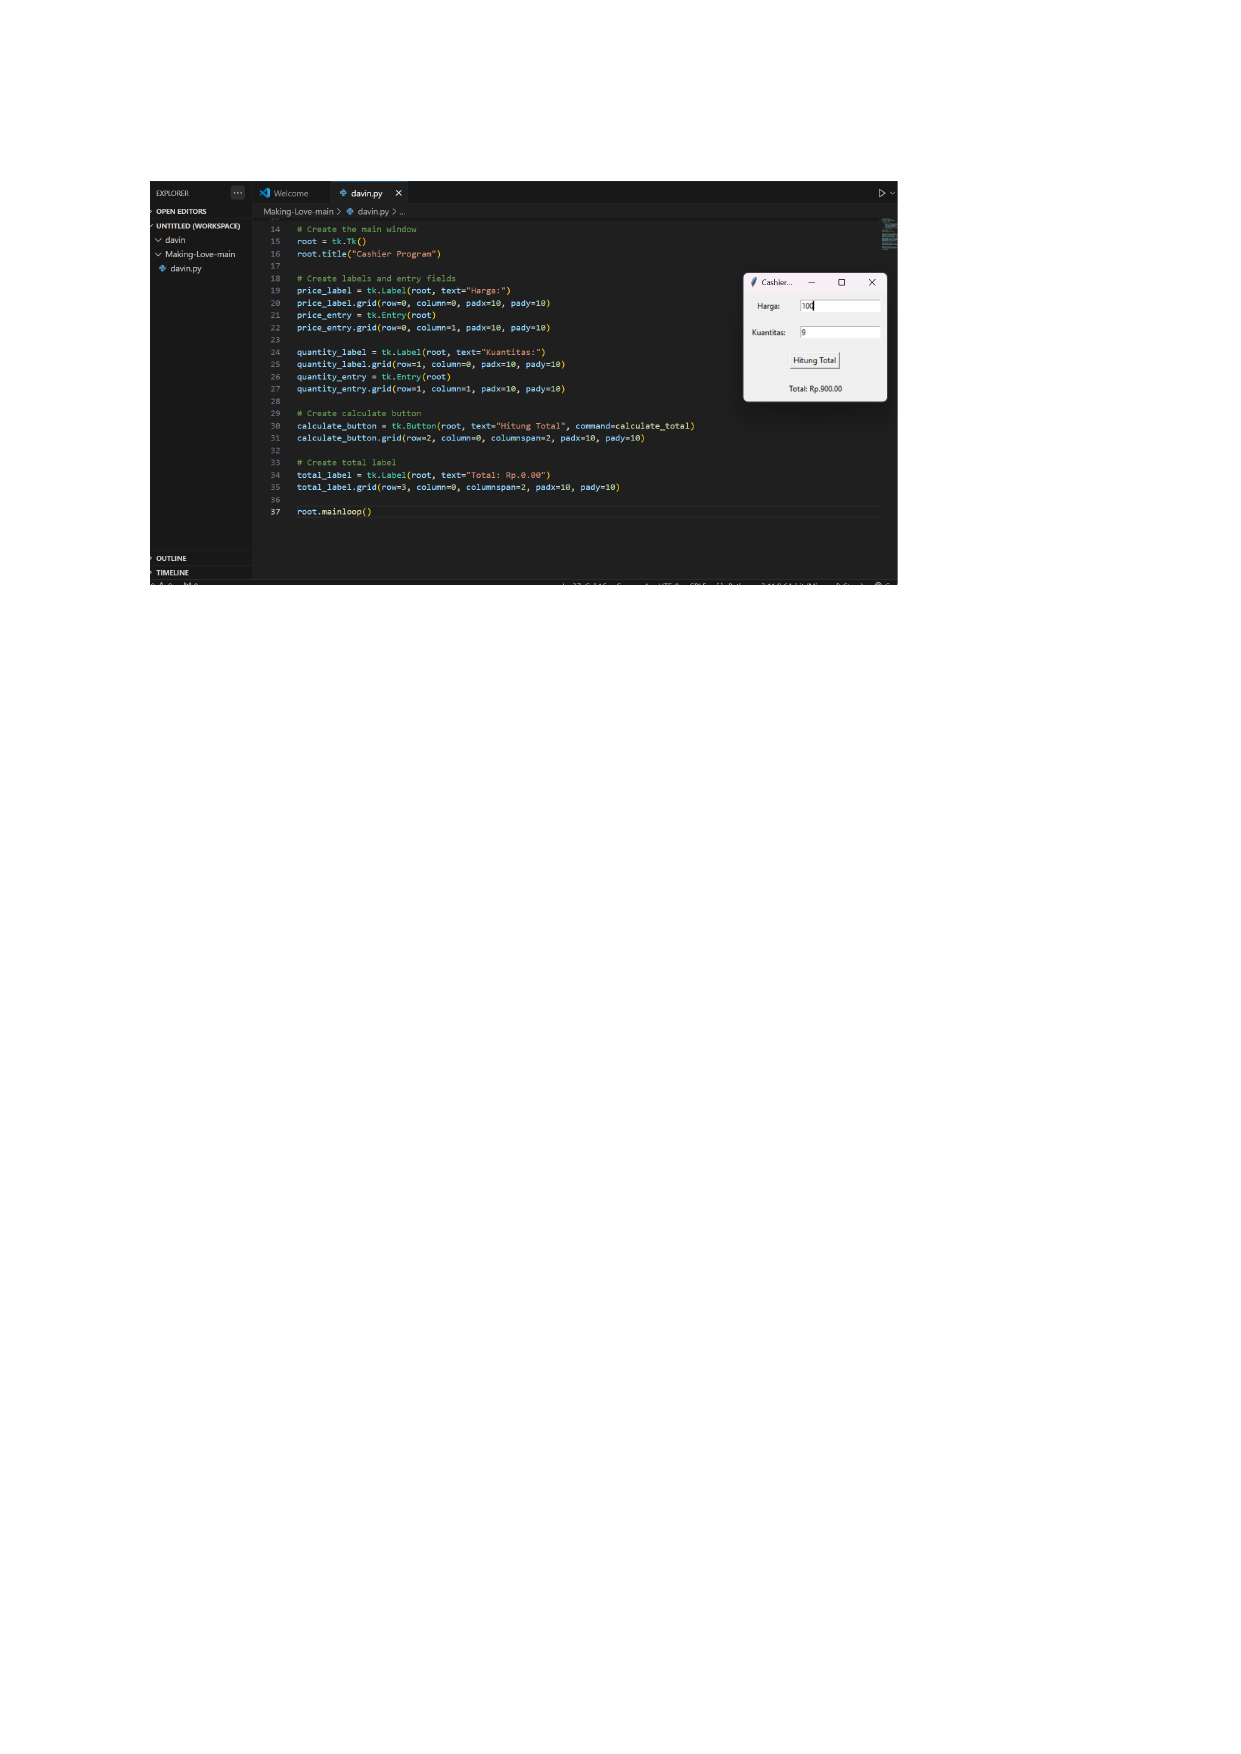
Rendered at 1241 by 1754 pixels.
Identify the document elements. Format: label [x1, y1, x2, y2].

picture [150, 181, 898, 585]
